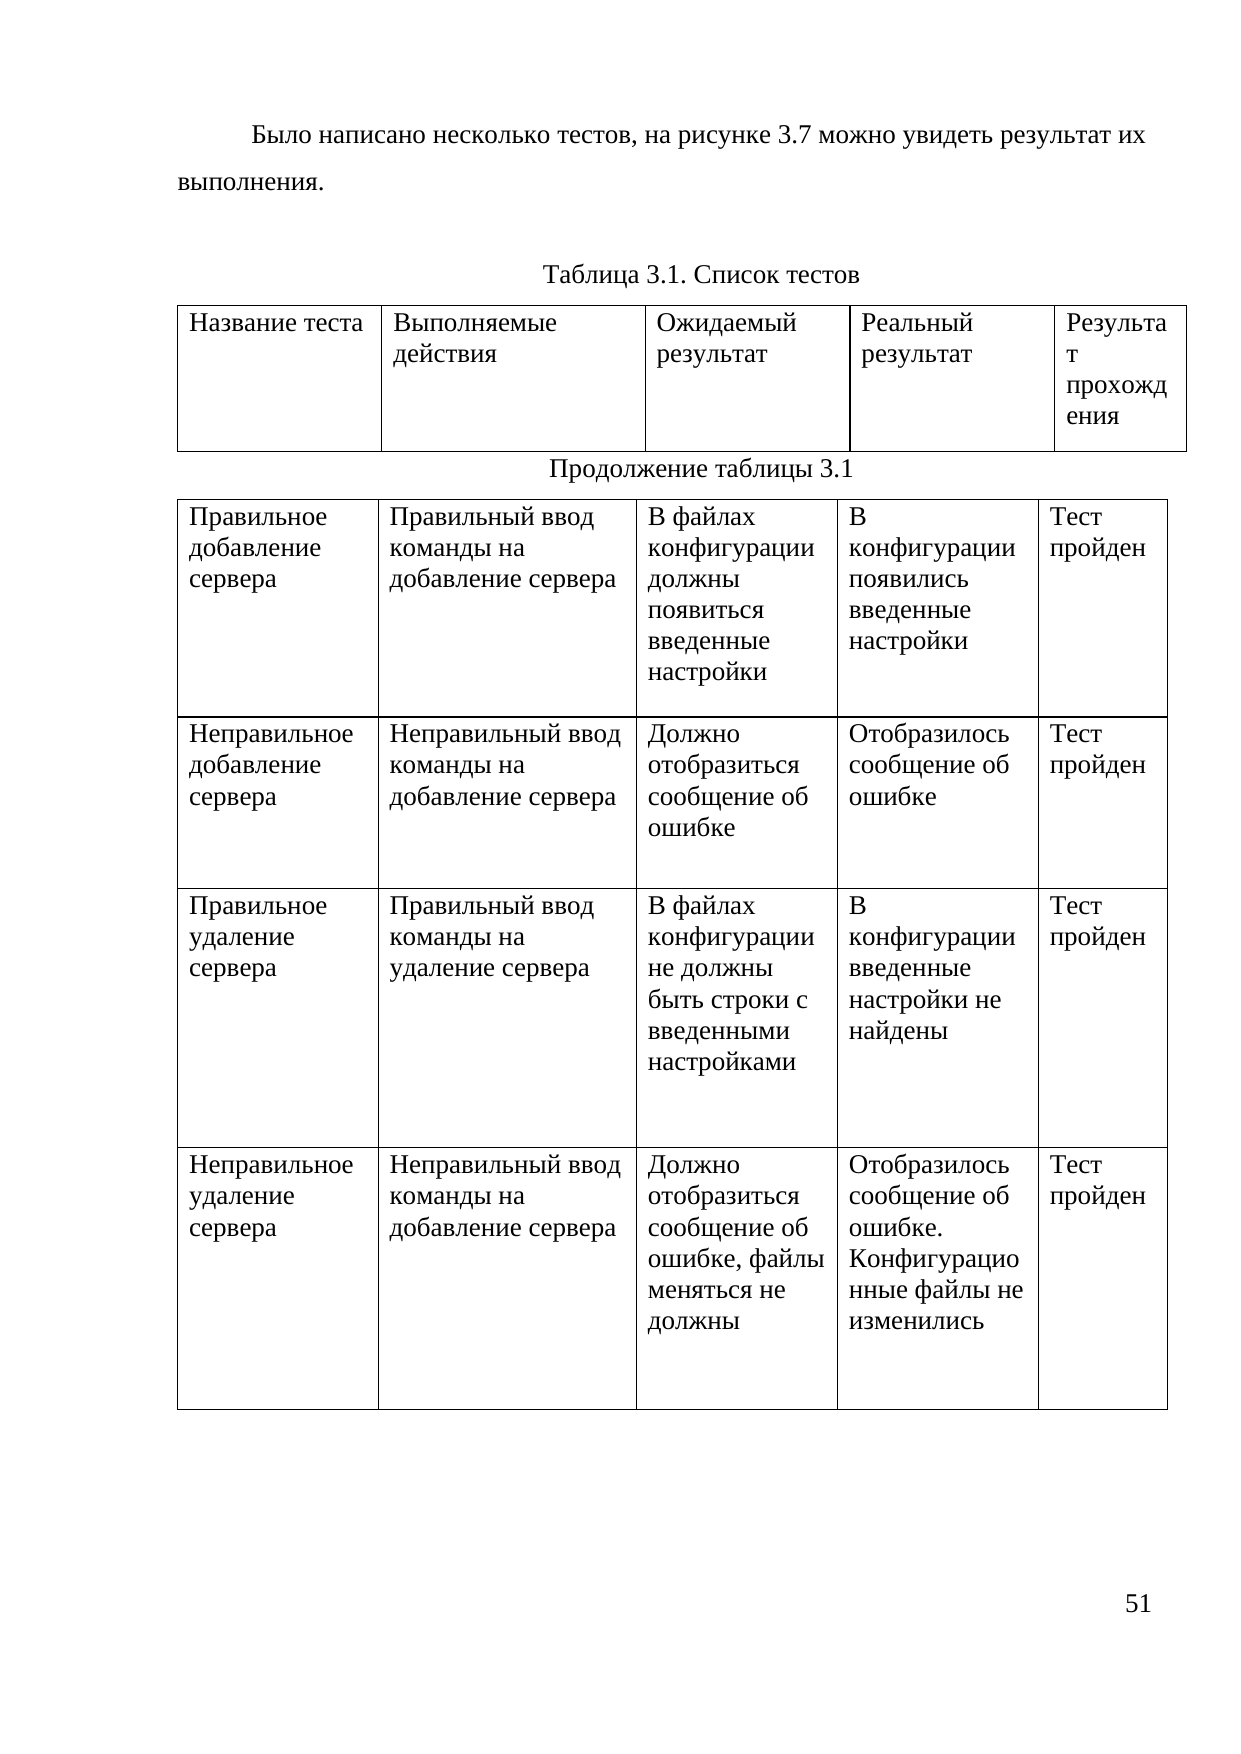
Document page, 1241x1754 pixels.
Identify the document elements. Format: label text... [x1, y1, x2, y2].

text Таблица 3.1. Список тестов [177, 258, 1152, 289]
table_cell В конфигурации введенные настройки не найдены [838, 889, 1038, 1147]
table_header Реальный результат [851, 306, 1054, 451]
table_header Название теста [178, 306, 381, 451]
table_cell Тест пройден [1039, 718, 1167, 888]
table_header Выполняемые действия [382, 306, 645, 451]
table_cell Неправильный ввод команды на добавление сервера [379, 718, 636, 888]
table_cell Должно отобразиться сообщение об ошибке, файлы меняться не должны [637, 1148, 837, 1408]
table_cell Правильное удаление сервера [178, 889, 378, 1147]
table_cell Тест пройден [1039, 1148, 1167, 1408]
table_cell Неправильное удаление сервера [178, 1148, 378, 1408]
table_header Ожидаемый результат [646, 306, 849, 451]
table_header Результат прохождения [1055, 306, 1186, 451]
table_header Правильное добавление сервера [178, 500, 378, 716]
table_header В конфигурации появились введенные настройки [838, 500, 1038, 716]
table_cell Отобразилось сообщение об ошибке. Конфигурационные файлы не изменились [838, 1148, 1038, 1408]
table_cell Неправильный ввод команды на добавление сервера [379, 1148, 636, 1408]
table_cell Тест пройден [1039, 889, 1167, 1147]
table_header Тест пройден [1039, 500, 1167, 716]
text Продолжение таблицы 3.1 [177, 452, 1152, 483]
table_cell Правильный ввод команды на удаление сервера [379, 889, 636, 1147]
table_cell Должно отобразиться сообщение об ошибке [637, 718, 837, 888]
table_cell В файлах конфигурации не должны быть строки с введенными настройками [637, 889, 837, 1147]
table_header В файлах конфигурации должны появиться введенные настройки [637, 500, 837, 716]
table_cell Неправильное добавление сервера [178, 718, 378, 888]
text Было написано несколько тестов, на рисунке 3.7 можно увидеть результат их выполнения. [177, 118, 1152, 196]
table_header Правильный ввод команды на добавление сервера [379, 500, 636, 716]
table_cell Отобразилось сообщение об ошибке [838, 718, 1038, 888]
